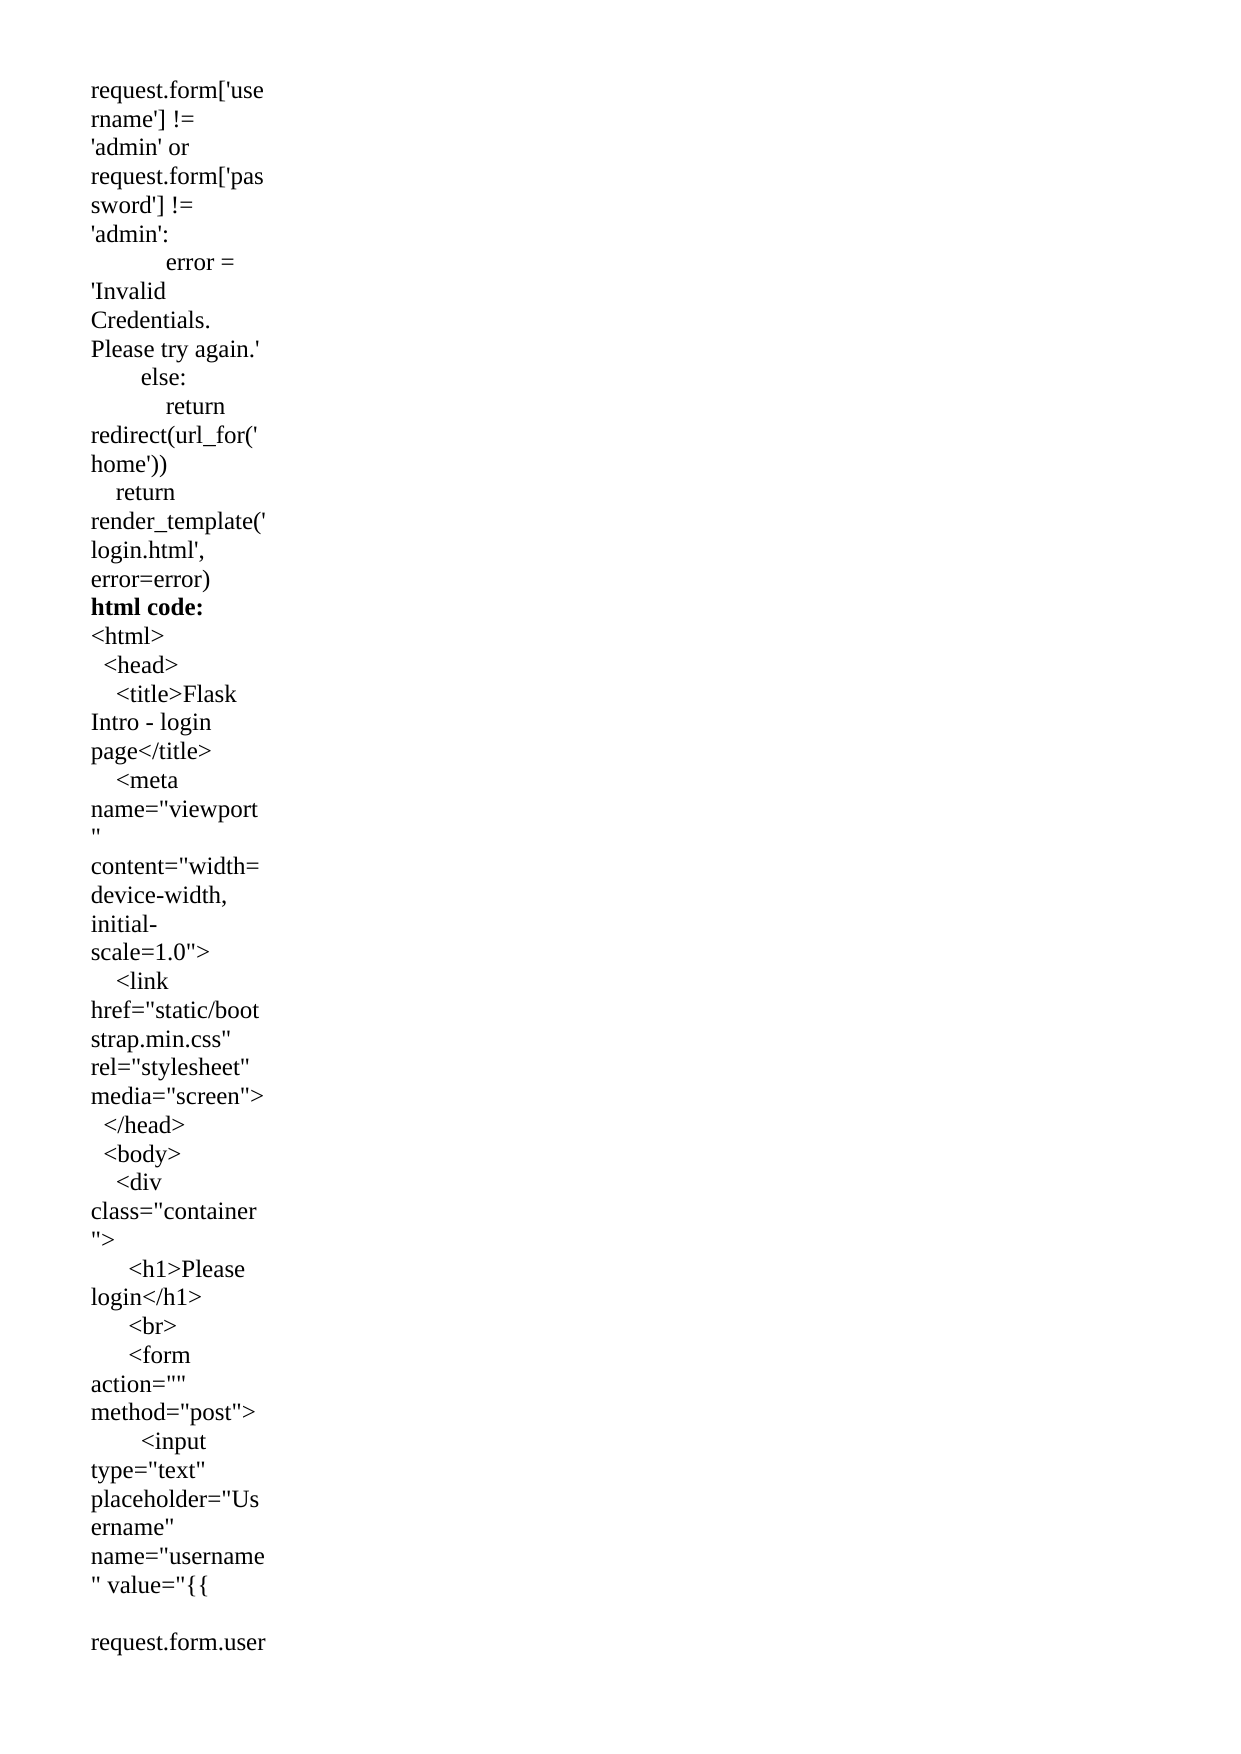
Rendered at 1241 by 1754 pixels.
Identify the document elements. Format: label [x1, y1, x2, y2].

table_header [75, 75, 282, 1656]
